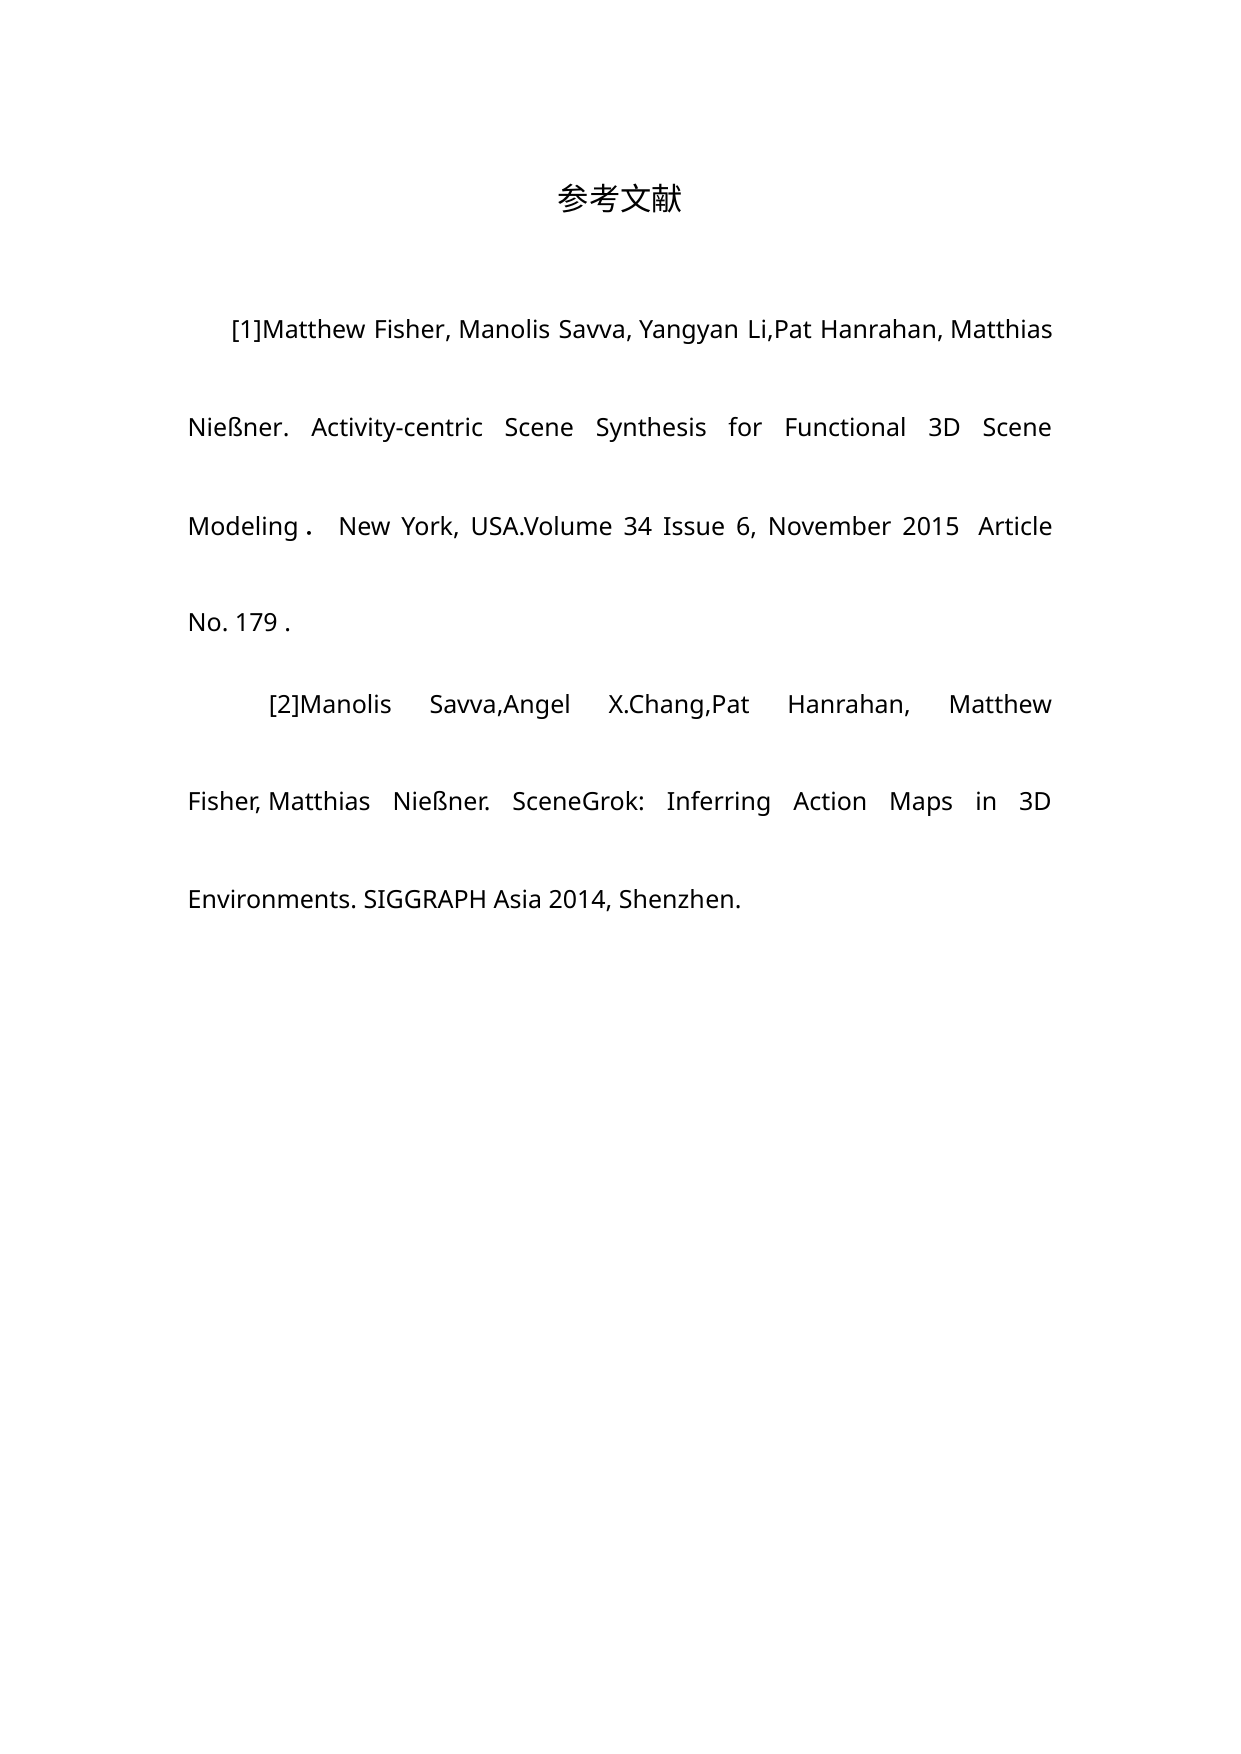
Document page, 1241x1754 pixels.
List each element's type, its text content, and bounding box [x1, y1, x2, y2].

title 参考文献 [187, 164, 1053, 229]
list [2]Manolis Savva,Angel X.Chang,Pat Hanrahan, Matthew Fisher, Matthias Nießner. SceneGrok: Inferring Action Maps in 3D Environments. SIGGRAPH Asia 2014, Shenzhen. [187, 671, 1053, 931]
list [1]Matthew Fisher, Manolis Savva, Yangyan Li,Pat Hanrahan, Matthias Nießner. Activity-centric Scene Synthesis for Functional 3D Scene Modeling． New York, USA.Volume 34 Issue 6, November 2015 Article No. 179 . [187, 297, 1053, 654]
